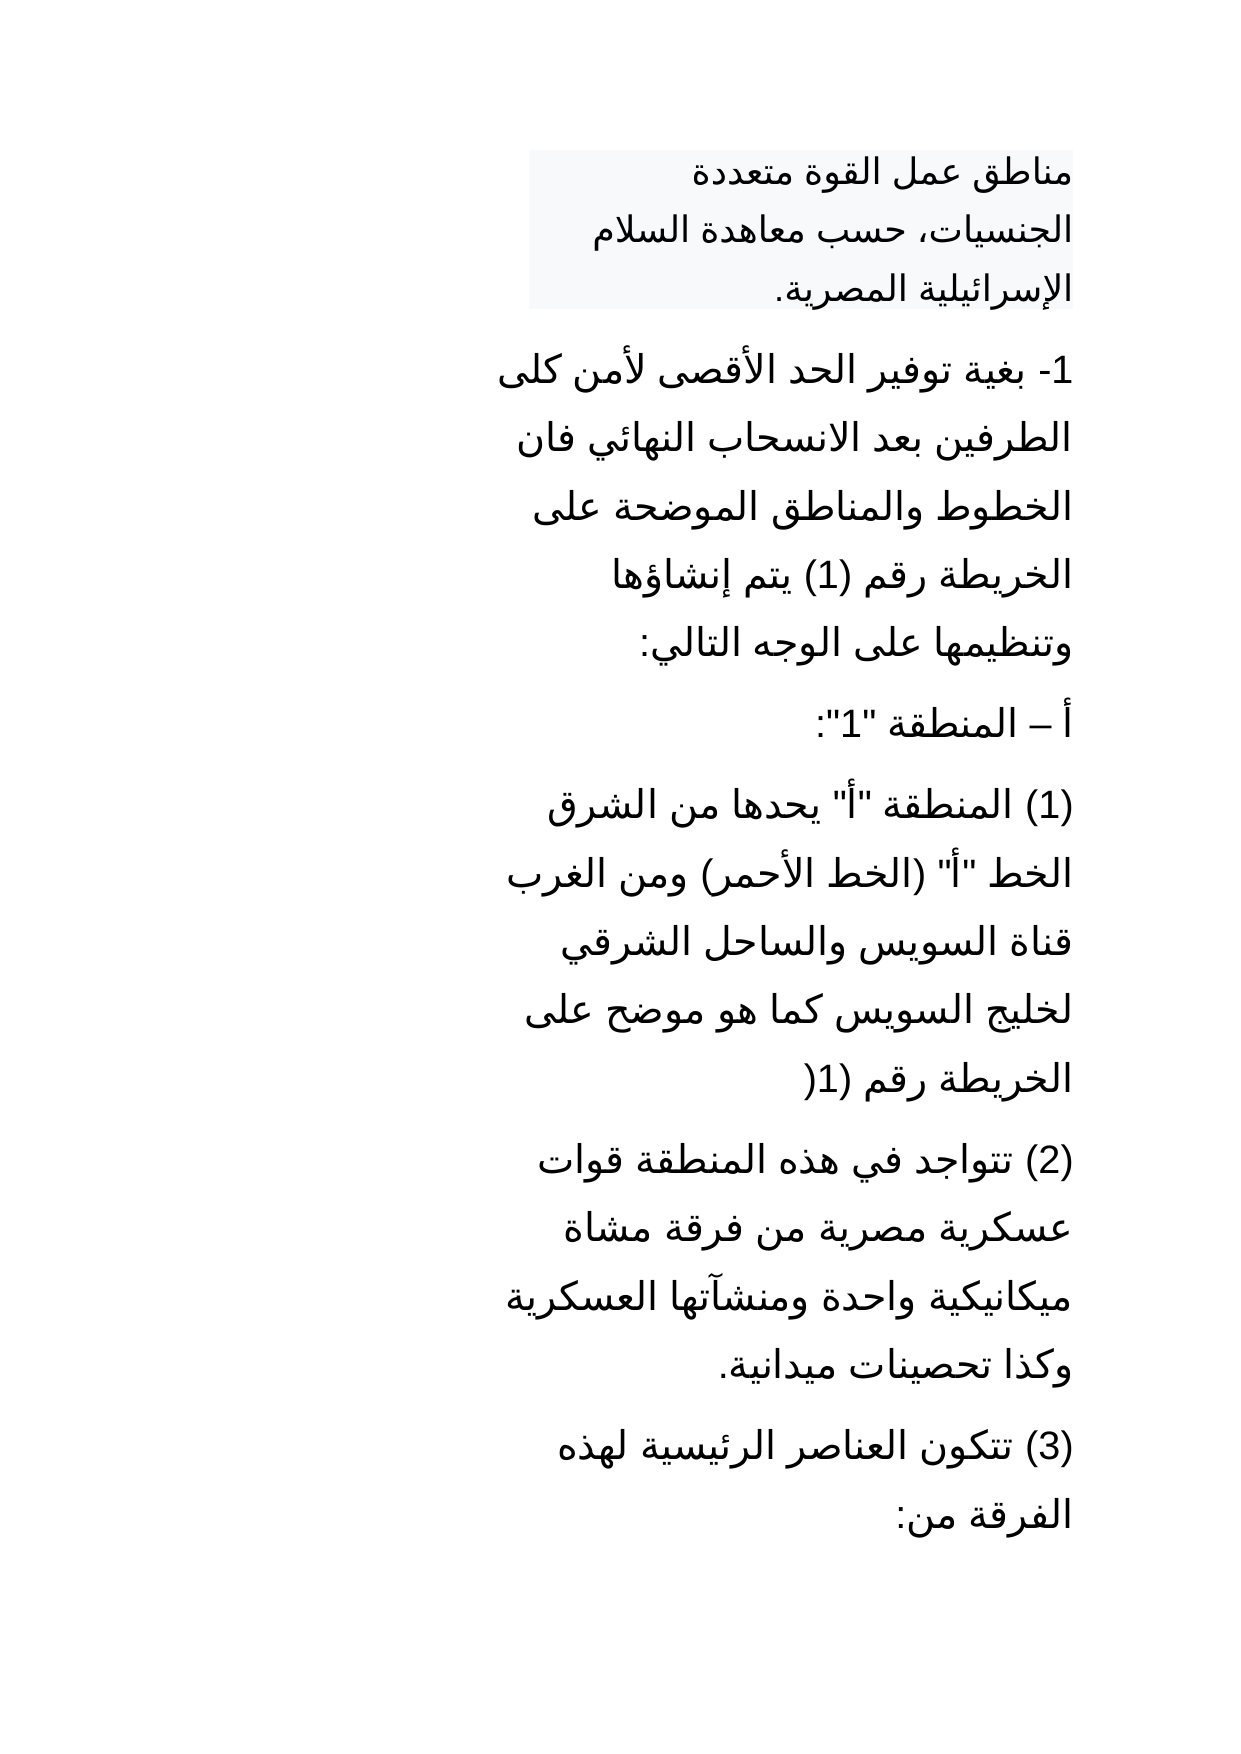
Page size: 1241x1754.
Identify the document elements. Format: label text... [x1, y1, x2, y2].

text (2) تتواجد في هذه المنطقة قوات عسكرية مصرية من فرقة مشاة ميكانيكية واحدة ومنشآتها العسكرية وكذا تحصينات ميدانية. [494, 1136, 1073, 1387]
text (1) المنطقة "أ" يحدها من الشرق الخط "أ" (الخط الأحمر) ومن الغرب قناة السويس والساحل الشرقي لخليج السويس كما هو موضح على الخريطة رقم (1( [494, 781, 1073, 1101]
text مناطق عمل القوة متعددة الجنسيات، حسب معاهدة السلام الإسرائيلية المصرية. [529, 150, 1073, 309]
text أ – المنطقة "1": [494, 701, 1073, 746]
text (3) تتكون العناصر الرئيسية لهذه الفرقة من: [494, 1422, 1073, 1536]
text 1- بغية توفير الحد الأقصى لأمن كلى الطرفين بعد الانسحاب النهائي فان الخطوط والمناطق الموضحة على الخريطة رقم (1) يتم إنشاؤها وتنظيمها على الوجه التالي: [494, 346, 1073, 665]
